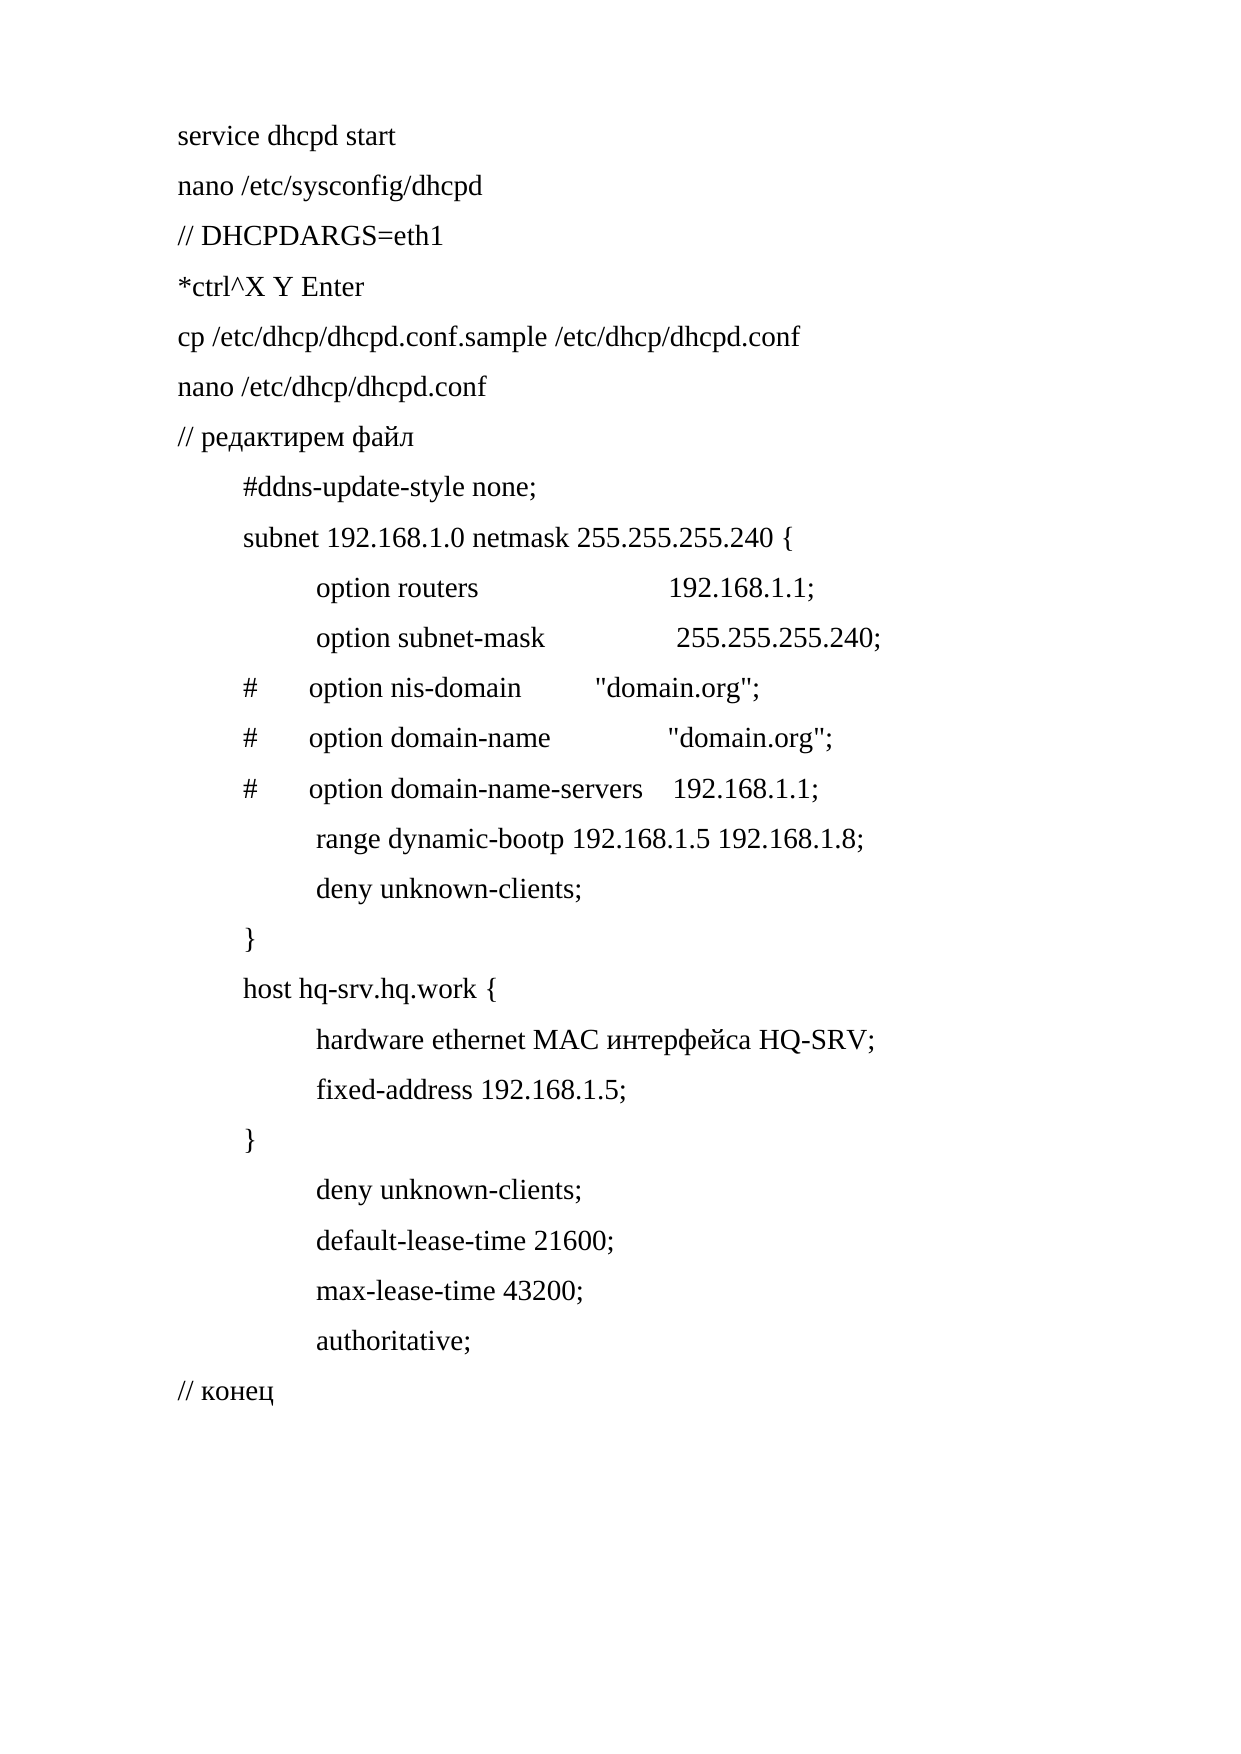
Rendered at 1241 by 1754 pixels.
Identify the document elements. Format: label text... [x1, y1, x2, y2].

text } [177, 921, 1152, 955]
text range dynamic-bootp 192.168.1.5 192.168.1.8; [177, 821, 1152, 854]
text option subnet-mask 255.255.255.240; [177, 620, 1152, 654]
text // редактирем файл [177, 419, 1152, 453]
text cp /etc/dhcp/dhcpd.conf.sample /etc/dhcp/dhcpd.conf [177, 319, 1152, 352]
text host hq-srv.hq.work { [177, 972, 1152, 1005]
text hardware ethernet MAC интерфейса HQ-SRV; [177, 1022, 1152, 1055]
text } [177, 1122, 1152, 1156]
text // конец [177, 1373, 1152, 1407]
text nano /etc/dhcp/dhcpd.conf [177, 369, 1152, 403]
text default-lease-time 21600; [177, 1223, 1152, 1256]
text fixed-address 192.168.1.5; [177, 1072, 1152, 1106]
text #ddns-update-style none; [177, 469, 1152, 503]
text max-lease-time 43200; [177, 1273, 1152, 1306]
text # option nis-domain "domain.org"; [177, 670, 1152, 704]
text service dhcpd start [177, 118, 1152, 152]
text # option domain-name "domain.org"; [177, 721, 1152, 754]
text option routers 192.168.1.1; [177, 570, 1152, 603]
text # option domain-name-servers 192.168.1.1; [177, 771, 1152, 804]
text *ctrl^X Y Enter [177, 269, 1152, 302]
text deny unknown-clients; [177, 1172, 1152, 1206]
text // DHCPDARGS=eth1 [177, 218, 1152, 252]
text nano /etc/sysconfig/dhcpd [177, 168, 1152, 202]
text subnet 192.168.1.0 netmask 255.255.255.240 { [177, 520, 1152, 553]
text deny unknown-clients; [177, 871, 1152, 905]
text authoritative; [177, 1323, 1152, 1357]
